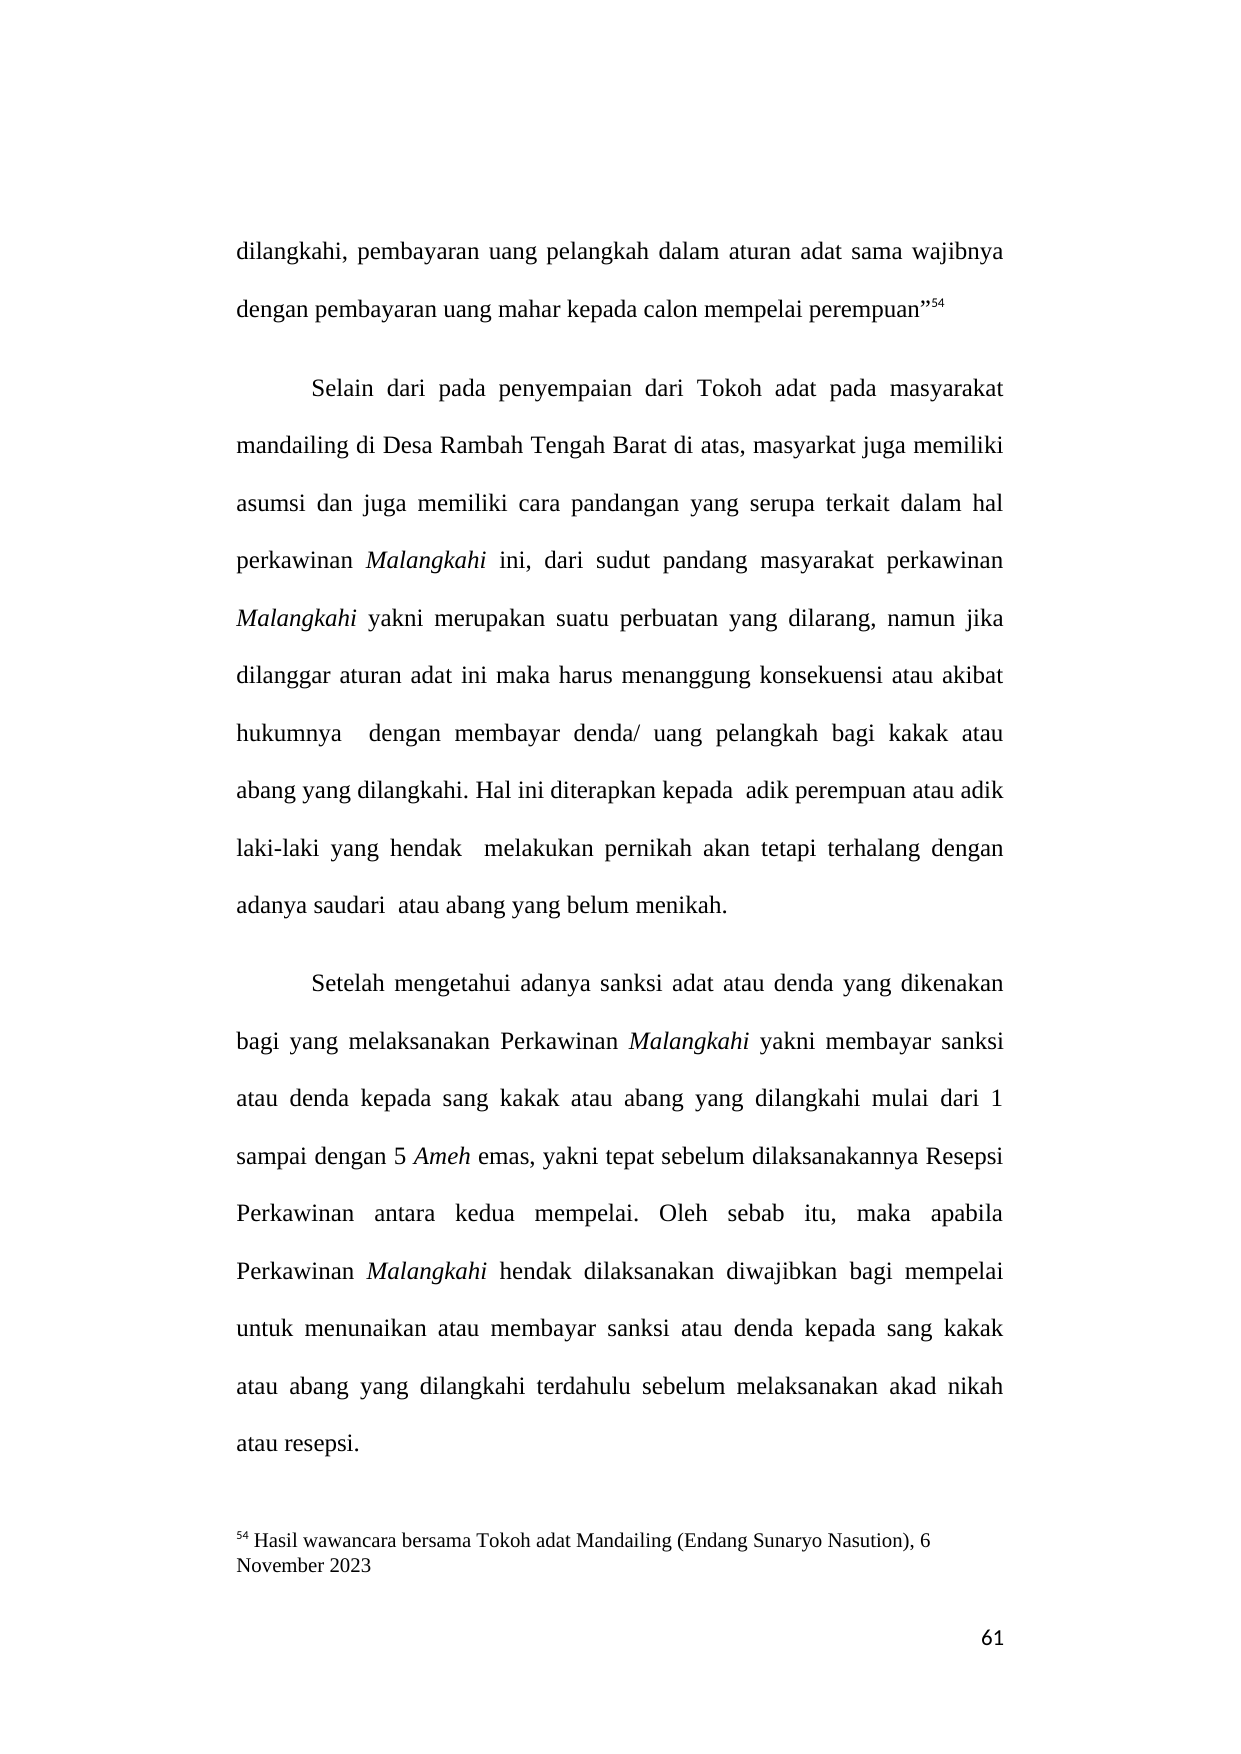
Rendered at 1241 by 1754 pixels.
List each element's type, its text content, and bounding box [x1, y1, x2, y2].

text Selain dari pada penyempaian dari Tokoh adat pada masyarakat mandailing di Desa Rambah Tengah Barat di atas, masyarkat juga memiliki asumsi dan juga memiliki cara pandangan yang serupa terkait dalam hal perkawinan Malangkahi ini, dari sudut pandang masyarakat perkawinan Malangkahi yakni merupakan suatu perbuatan yang dilarang, namun jika dilanggar aturan adat ini maka harus menanggung konsekuensi atau akibat hukumnya dengan membayar denda/ uang pelangkah bagi kakak atau abang yang dilangkahi. Hal ini diterapkan kepada adik perempuan atau adik laki-laki yang hendak melakukan pernikah akan tetapi terhalang dengan adanya saudari atau abang yang belum menikah. [236, 373, 1004, 919]
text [236, 236, 1004, 323]
text Setelah mengetahui adanya sanksi adat atau denda yang dikenakan bagi yang melaksanakan Perkawinan Malangkahi yakni membayar sanksi atau denda kepada sang kakak atau abang yang dilangkahi mulai dari 1 sampai dengan 5 Ameh emas, yakni tepat sebelum dilaksanakannya Resepsi Perkawinan antara kedua mempelai. Oleh sebab itu, maka apabila Perkawinan Malangkahi hendak dilaksanakan diwajibkan bagi mempelai untuk menunaikan atau membayar sanksi atau denda kepada sang kakak atau abang yang dilangkahi terdahulu sebelum melaksanakan akad nikah atau resepsi. [236, 968, 1004, 1457]
